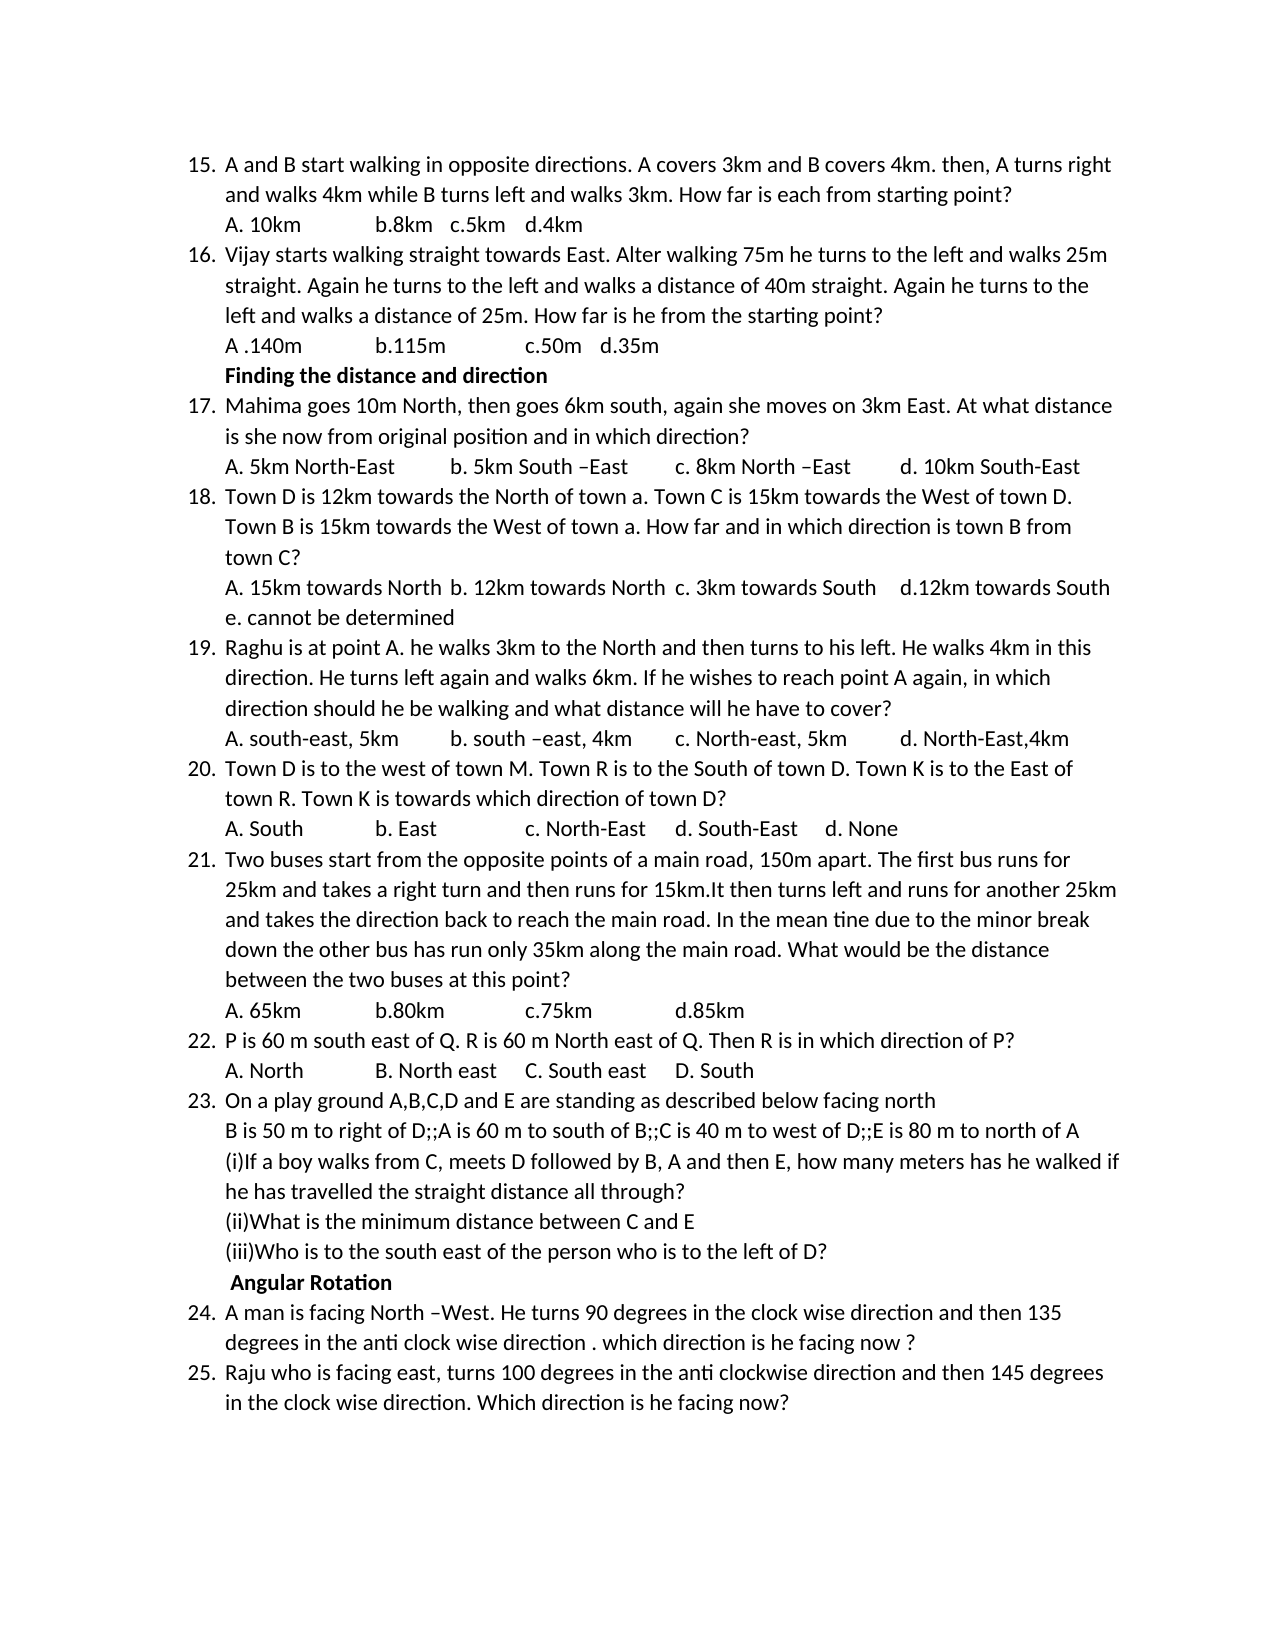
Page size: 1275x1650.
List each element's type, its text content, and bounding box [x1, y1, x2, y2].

list B is 50 m to right of D;;A is 60 m to south of B;;C is 40 m to west of D;;E is 80 m to north of A [225, 1117, 1125, 1145]
list P is 60 m south east of Q. R is 60 m North east of Q. Then R is in which direction of P? [187, 1026, 1125, 1054]
list Town D is 12km towards the North of town a. Town C is 15km towards the West of town D. Town B is 15km towards the West of town a. How far and in which direction is town B from town C? [187, 482, 1125, 571]
list Two buses start from the opposite points of a main road, 150m apart. The first bus runs for 25km and takes a right turn and then runs for 15km.It then turns left and runs for another 25km and takes the direction back to reach the main road. In the mean tine due to the minor break down the other bus has run only 35km along the main road. What would be the distance between the two buses at this point? [187, 845, 1125, 994]
list Vijay starts walking straight towards East. Alter walking 75m he turns to the left and walks 25m straight. Again he turns to the left and walks a distance of 40m straight. Again he turns to the left and walks a distance of 25m. How far is he from the starting point? [187, 241, 1125, 329]
list A. North B. North east C. South east D. South [225, 1056, 1125, 1084]
list (ii)What is the minimum distance between C and E [225, 1207, 1125, 1235]
list (i)If a boy walks from C, meets D followed by B, A and then E, how many meters has he walked if he has travelled the straight distance all through? [225, 1147, 1125, 1205]
list A and B start walking in opposite directions. A covers 3km and B covers 4km. then, A turns right and walks 4km while B turns left and walks 3km. How far is each from starting point? [187, 150, 1125, 208]
list Angular Rotation [225, 1268, 1125, 1296]
list On a play ground A,B,C,D and E are standing as described below facing north [187, 1086, 1125, 1114]
list (iii)Who is to the south east of the person who is to the left of D? [225, 1237, 1125, 1266]
list A. South b. East c. North-East d. South-East d. None [225, 814, 1125, 843]
list Town D is to the west of town M. Town R is to the South of town D. Town K is to the East of town R. Town K is towards which direction of town D? [187, 754, 1125, 812]
list A. south-east, 5km b. south –east, 4km c. North-east, 5km d. North-East,4km [225, 724, 1125, 752]
list A. 15km towards North b. 12km towards North c. 3km towards South d.12km towards South e. cannot be determined [225, 573, 1125, 631]
list A .140m b.115m c.50m d.35m [225, 331, 1125, 359]
list A. 65km b.80km c.75km d.85km [225, 996, 1125, 1024]
list Finding the distance and direction [225, 361, 1125, 389]
list Raju who is facing east, turns 100 degrees in the anti clockwise direction and then 145 degrees in the clock wise direction. Which direction is he facing now? [187, 1358, 1125, 1417]
list Raghu is at point A. he walks 3km to the North and then turns to his left. He walks 4km in this direction. He turns left again and walks 6km. If he wishes to reach point A again, in which direction should he be walking and what distance will he have to cover? [187, 633, 1125, 722]
list A. 5km North-East b. 5km South –East c. 8km North –East d. 10km South-East [225, 452, 1125, 480]
list A. 10km b.8km c.5km d.4km [225, 210, 1125, 238]
list Mahima goes 10m North, then goes 6km south, again she moves on 3km East. At what distance is she now from original position and in which direction? [187, 392, 1125, 450]
list A man is facing North –West. He turns 90 degrees in the clock wise direction and then 135 degrees in the anti clock wise direction . which direction is he facing now ? [187, 1298, 1125, 1356]
